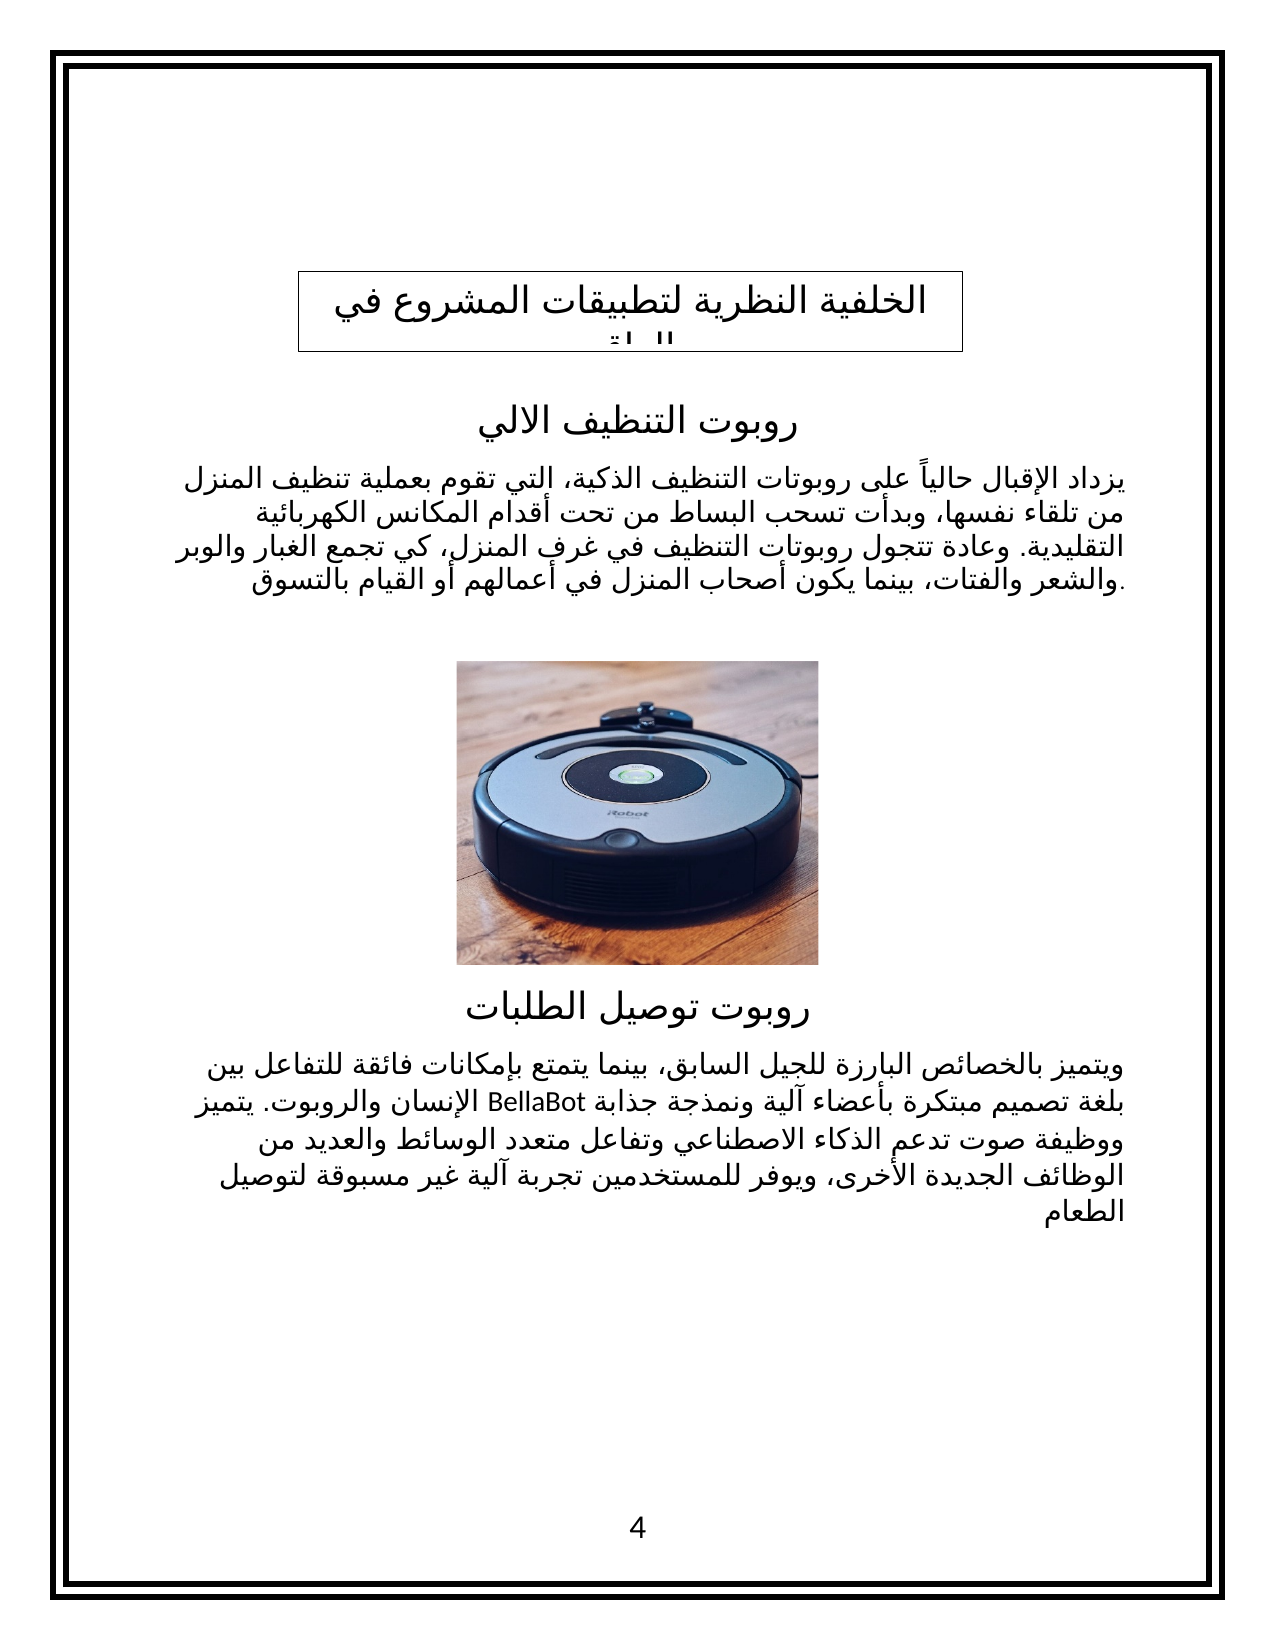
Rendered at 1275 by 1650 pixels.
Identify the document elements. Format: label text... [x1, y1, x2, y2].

text روبوت التنظيف الالي [150, 398, 1125, 441]
picture [456, 661, 819, 965]
text يزداد الإقبال حالياً على روبوتات‬ التنظيف الذكية، التي تقوم بعملية تنظيف المنزل من تلقاء نفسها، وبدأت تسحب‬ البساط من تحت أقدام المكانس الكهربائية التقليدية. وعادة تتجول‬ روبوتات التنظيف في غرف المنزل، كي تجمع الغبار والوبر والشعر والفتات،‬ بينما يكون أصحاب المنزل في أعمالهم أو القيام بالتسوق.‬ [150, 462, 1125, 596]
text روبوت توصيل الطلبات [150, 984, 1125, 1027]
text ويتميز بالخصائص البارزة للجيل السابق، بينما يتمتع بإمكانات فائقة للتفاعل بين الإنسان والروبوت. يتميز BellaBot بلغة تصميم مبتكرة بأعضاء آلية ونمذجة جذابة ووظيفة صوت تدعم الذكاء الاصطناعي وتفاعل متعدد الوسائط والعديد من الوظائف الجديدة الأخرى، ويوفر للمستخدمين تجربة آلية غير مسبوقة لتوصيل الطعام [150, 1047, 1125, 1227]
